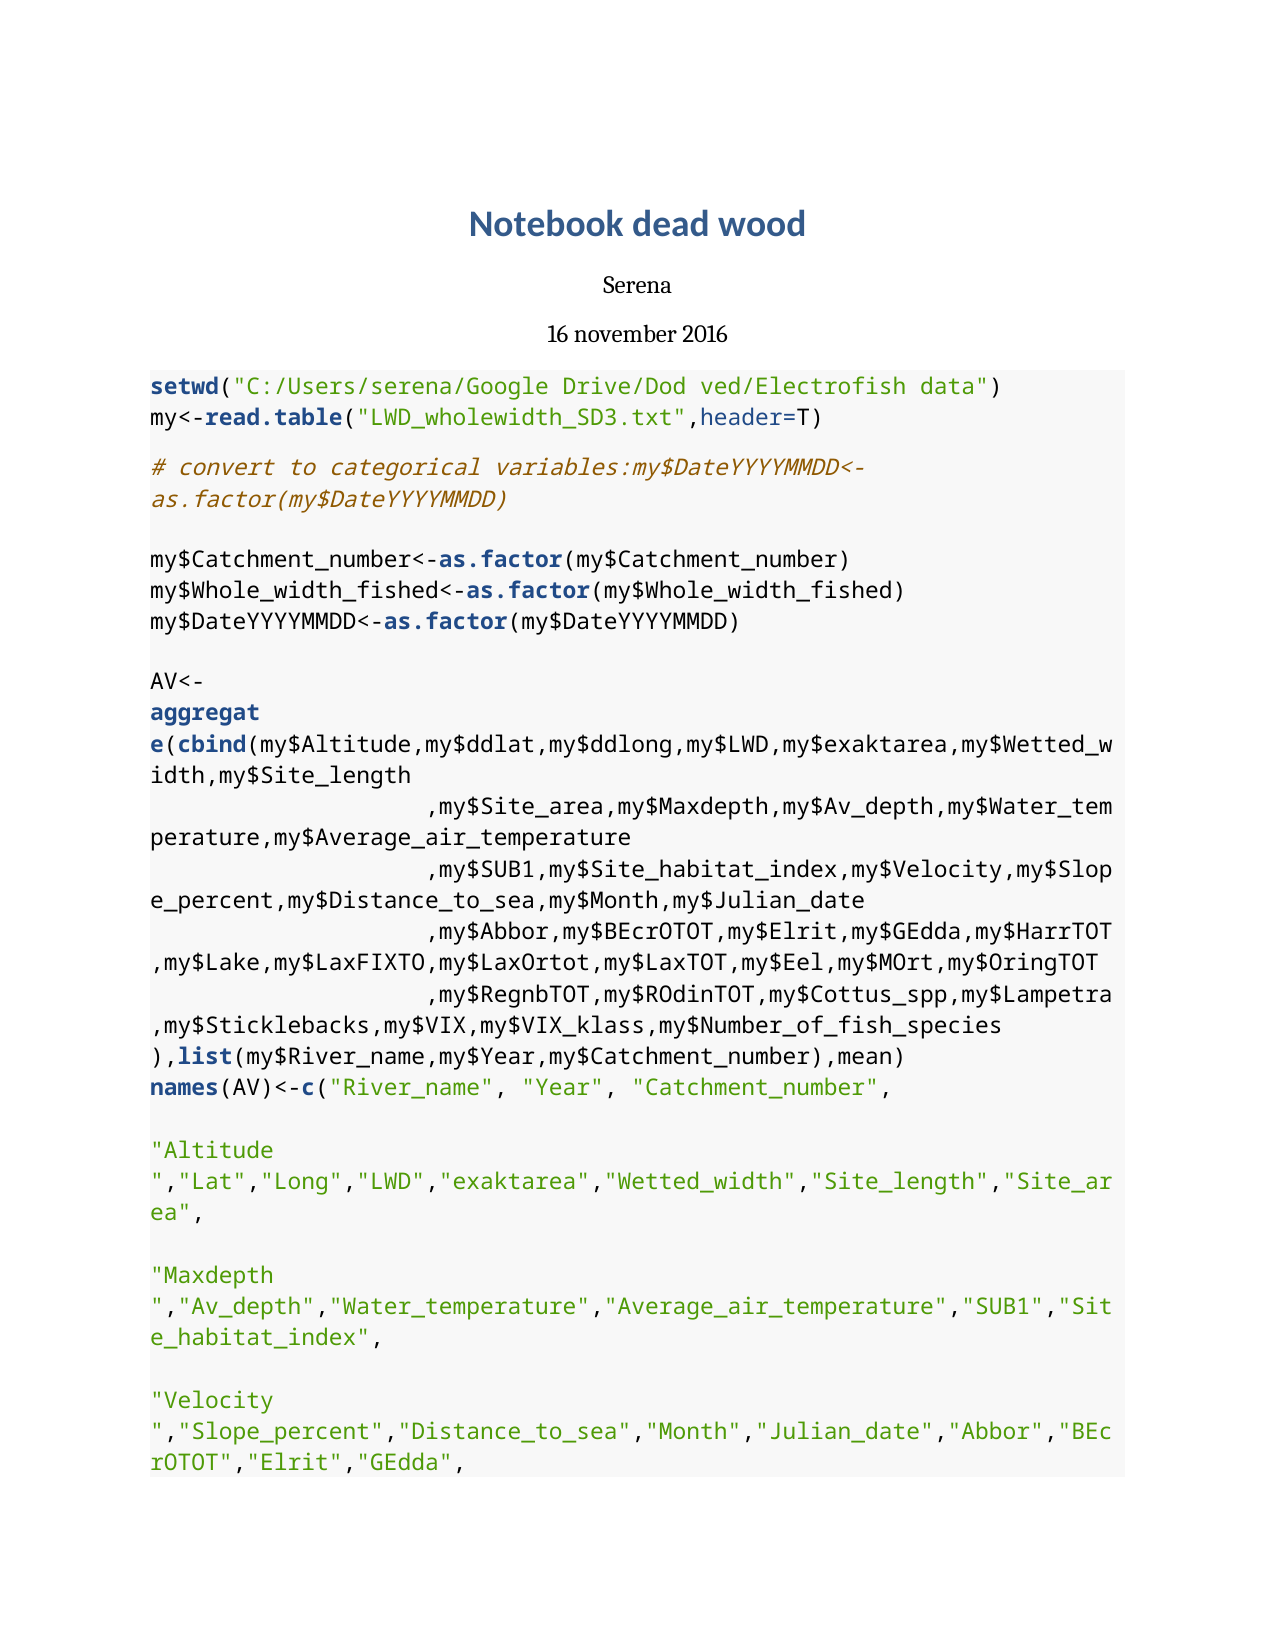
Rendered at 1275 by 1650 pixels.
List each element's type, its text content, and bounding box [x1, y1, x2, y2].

title Notebook dead wood [150, 200, 1125, 246]
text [150, 451, 1125, 1477]
text 16 november 2016 [150, 320, 1125, 349]
text setwd("C:/Users/serena/Google Drive/Dod ved/Electrofish data") my<-read.table("LWD_wholewidth_SD3.txt",header=T) [824, 370, 1125, 432]
text Serena [150, 271, 1125, 299]
